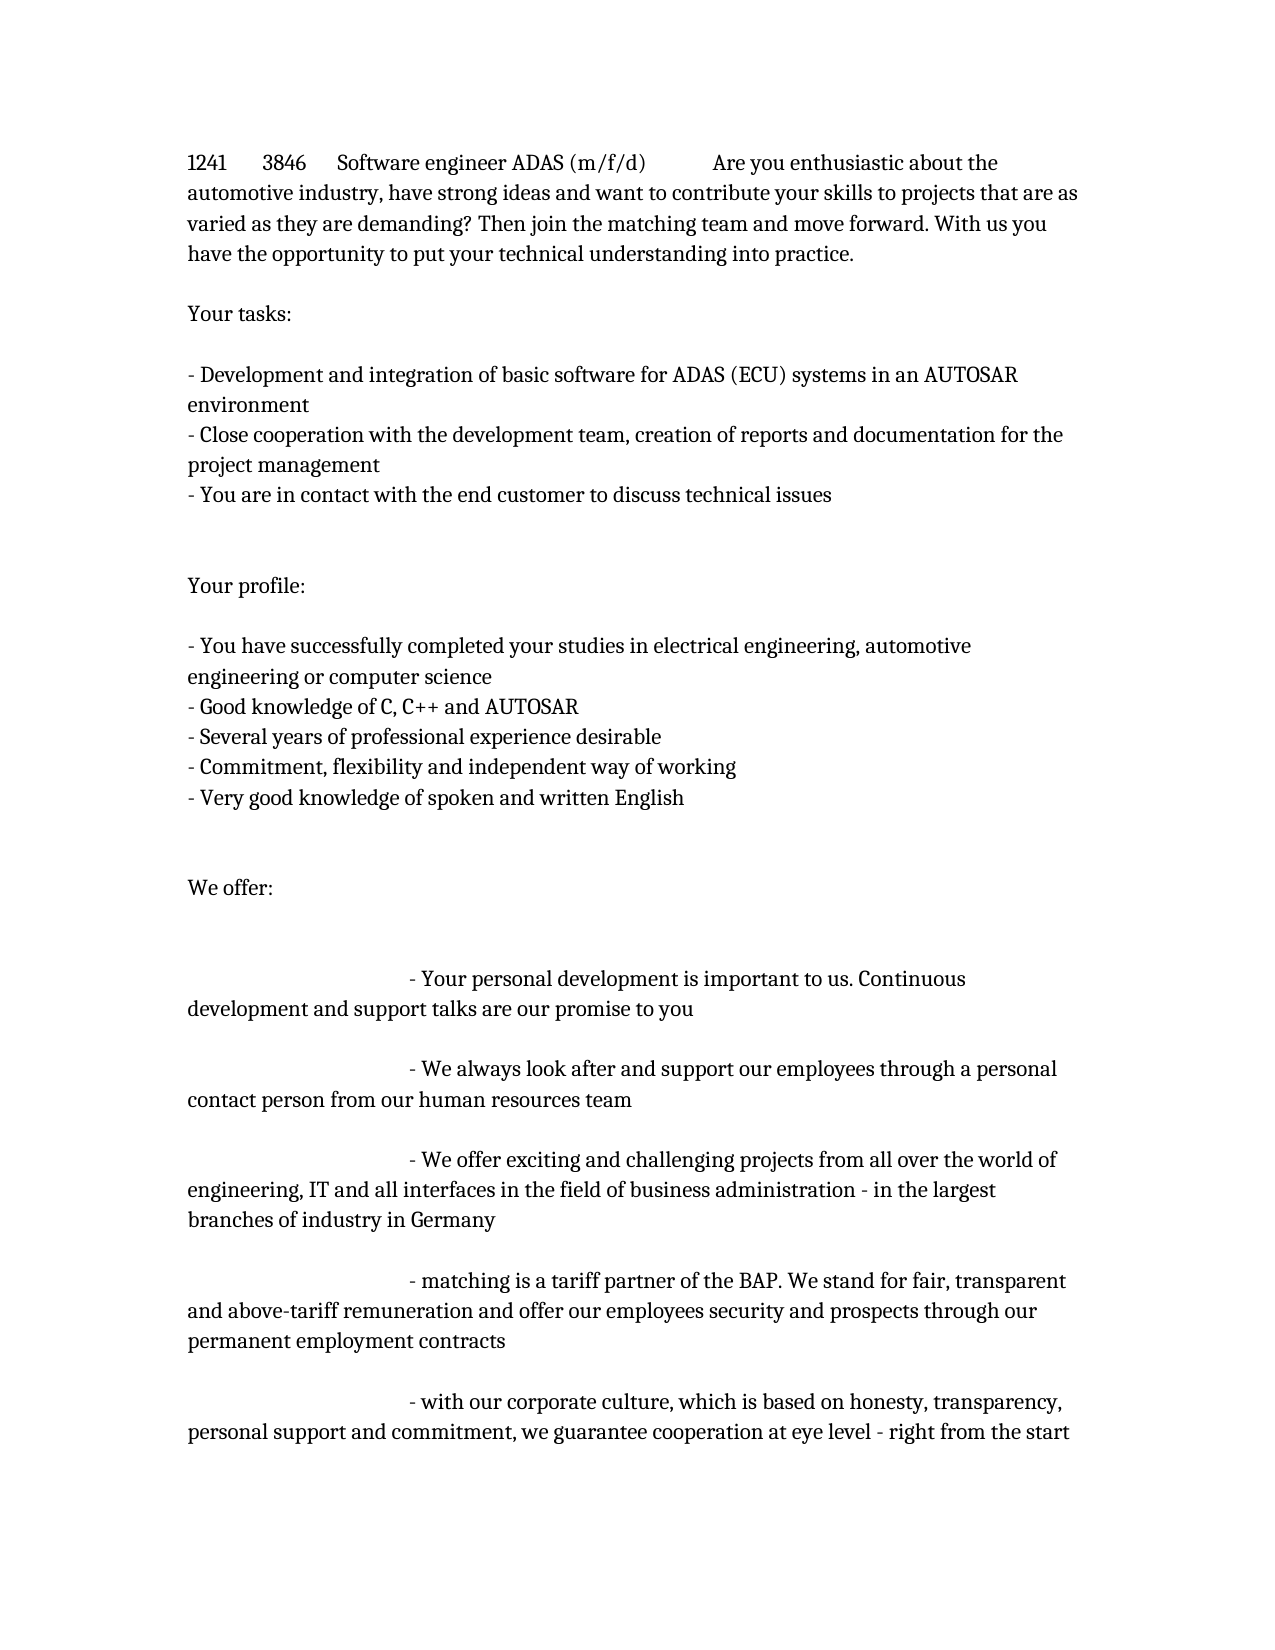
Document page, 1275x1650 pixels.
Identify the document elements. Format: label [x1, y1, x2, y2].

text [187, 150, 1087, 1475]
